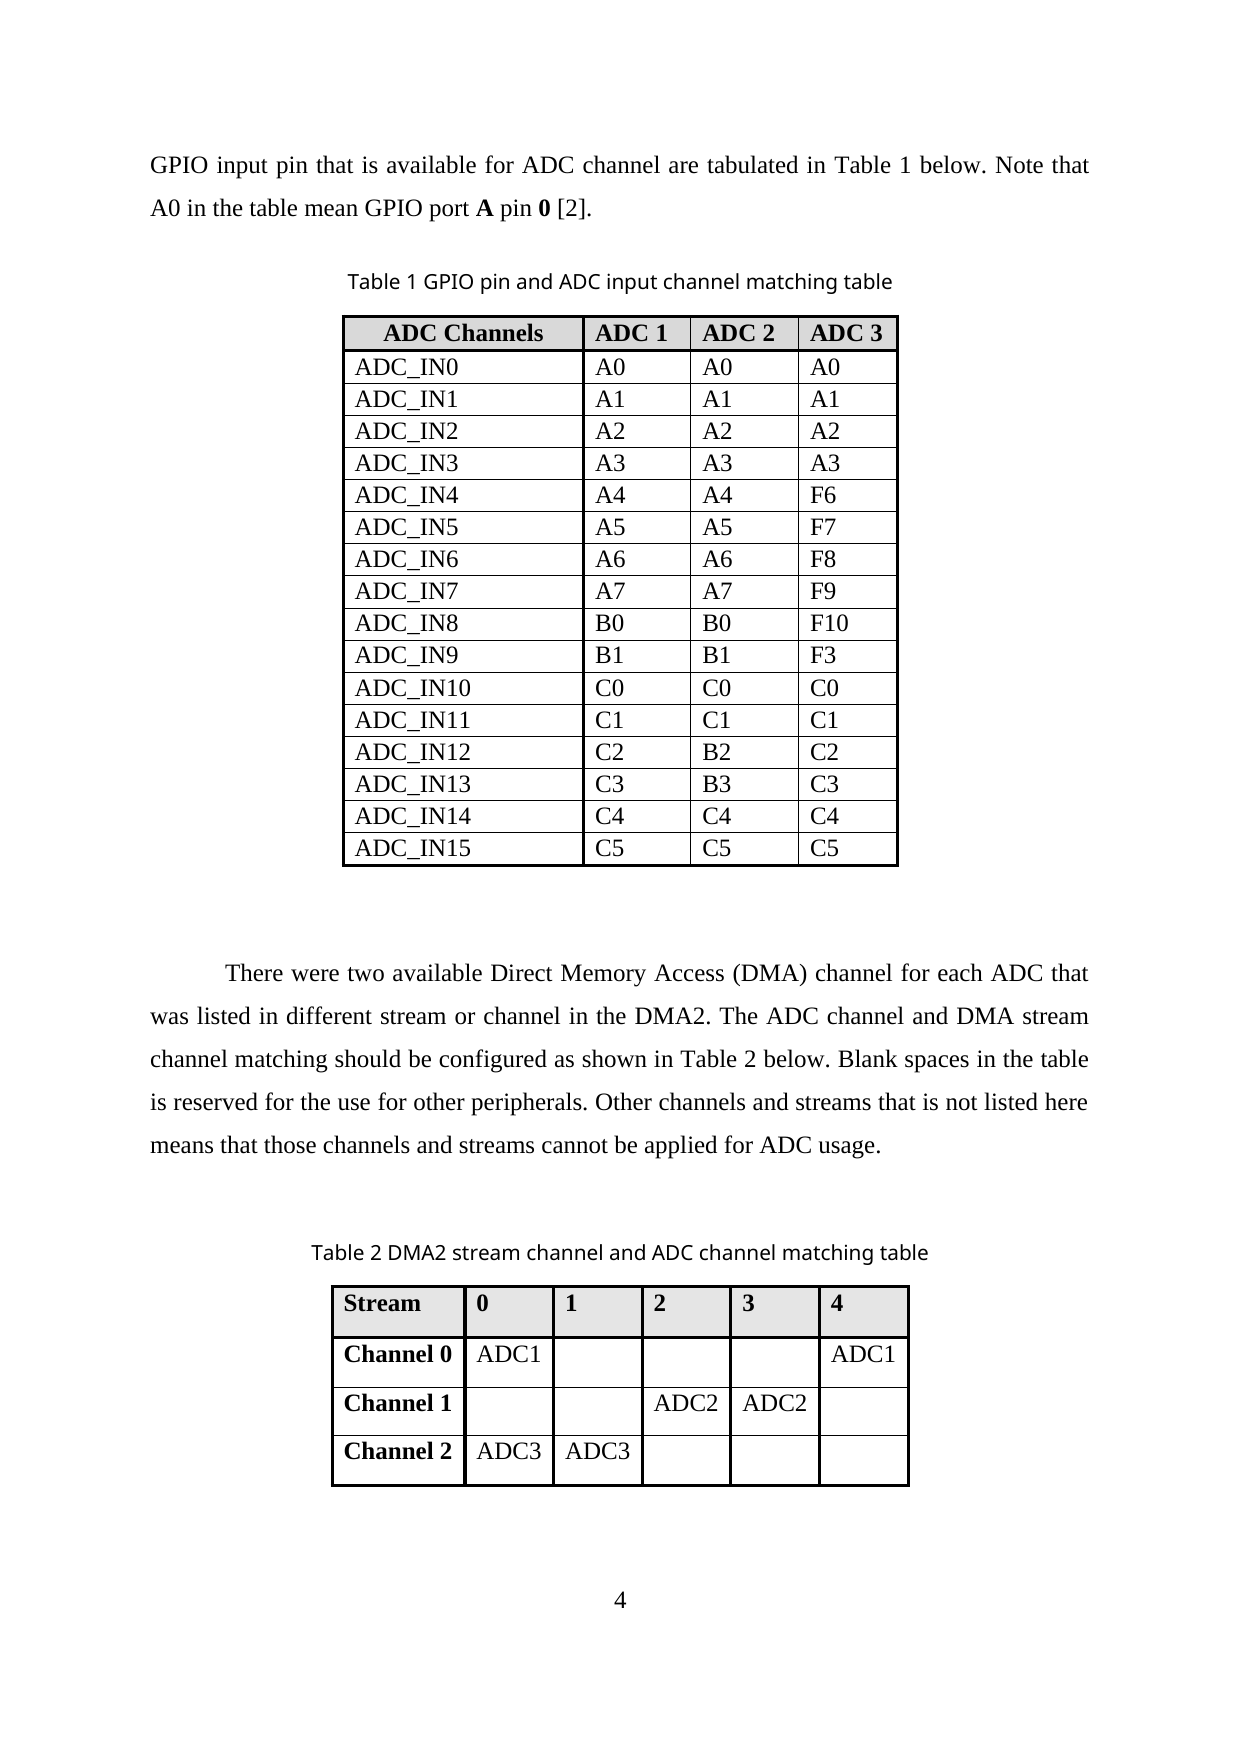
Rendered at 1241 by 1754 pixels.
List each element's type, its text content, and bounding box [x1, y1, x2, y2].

table_cell ADC_IN14 [345, 801, 582, 832]
table_cell ADC_IN7 [345, 576, 582, 607]
table_cell F6 [799, 480, 896, 511]
table_header 1 [555, 1288, 641, 1336]
table_cell ADC_IN12 [345, 737, 582, 768]
table_cell [555, 1339, 641, 1387]
table_cell A4 [585, 480, 690, 511]
table_cell ADC2 [644, 1388, 729, 1435]
table_cell ADC3 [555, 1436, 641, 1484]
table_cell ADC2 [732, 1388, 818, 1435]
table_cell C4 [691, 801, 798, 832]
table_cell ADC1 [467, 1339, 552, 1387]
table_cell B0 [585, 609, 690, 639]
table_cell A7 [585, 576, 690, 607]
table_cell C5 [691, 833, 798, 864]
table_cell B1 [585, 641, 690, 672]
table_cell A2 [691, 416, 798, 447]
table_cell A1 [691, 384, 798, 415]
table_cell A3 [691, 448, 798, 479]
table_cell ADC_IN5 [345, 512, 582, 543]
table_cell B1 [691, 641, 798, 672]
table_cell C1 [691, 705, 798, 736]
table_cell C4 [799, 801, 896, 832]
table_header ADC 3 [799, 318, 896, 349]
table_cell A6 [691, 544, 798, 575]
table_cell C5 [799, 833, 896, 864]
table_cell ADC1 [821, 1339, 907, 1387]
table_cell Channel 0 [334, 1339, 463, 1387]
table_header ADC Channels [345, 318, 582, 349]
table_cell C1 [585, 705, 690, 736]
table_cell [732, 1436, 818, 1484]
table_cell Channel 1 [334, 1388, 463, 1435]
table_cell ADC_IN15 [345, 833, 582, 864]
table_cell A4 [691, 480, 798, 511]
table_cell [644, 1436, 729, 1484]
table_cell B3 [691, 769, 798, 800]
table_cell A0 [585, 352, 690, 383]
table_cell C0 [585, 673, 690, 704]
table_cell C2 [585, 737, 690, 768]
text Table 1 GPIO pin and ADC input channel matching table [150, 267, 1090, 296]
table_cell [821, 1388, 907, 1435]
table_cell [467, 1388, 552, 1435]
table_header ADC 1 [585, 318, 690, 349]
table_header 0 [467, 1288, 552, 1336]
table_cell ADC_IN0 [345, 352, 582, 383]
table_cell A2 [585, 416, 690, 447]
table_header 2 [644, 1288, 729, 1336]
table_cell ADC_IN8 [345, 609, 582, 639]
table_cell F3 [799, 641, 896, 672]
table_header 3 [732, 1288, 818, 1336]
table_cell C5 [585, 833, 690, 864]
table_cell ADC_IN1 [345, 384, 582, 415]
table_cell A1 [585, 384, 690, 415]
table_cell ADC_IN10 [345, 673, 582, 704]
table_cell ADC_IN2 [345, 416, 582, 447]
table_cell A1 [799, 384, 896, 415]
table_cell Channel 2 [334, 1436, 463, 1484]
table_cell C4 [585, 801, 690, 832]
table_cell C2 [799, 737, 896, 768]
table_cell A2 [799, 416, 896, 447]
table_cell [555, 1388, 641, 1435]
table_cell ADC_IN6 [345, 544, 582, 575]
table_header ADC 2 [691, 318, 798, 349]
table_cell C3 [799, 769, 896, 800]
table_cell A3 [585, 448, 690, 479]
table_cell ADC_IN13 [345, 769, 582, 800]
table_cell [821, 1436, 907, 1484]
table_cell A7 [691, 576, 798, 607]
table_cell C1 [799, 705, 896, 736]
table_cell A6 [585, 544, 690, 575]
table_cell F9 [799, 576, 896, 607]
table_cell A0 [799, 352, 896, 383]
table_cell ADC_IN11 [345, 705, 582, 736]
table_cell B2 [691, 737, 798, 768]
table_cell ADC_IN9 [345, 641, 582, 672]
table_cell A0 [691, 352, 798, 383]
text Table 2 DMA2 stream channel and ADC channel matching table [150, 1238, 1090, 1266]
table_cell ADC_IN3 [345, 448, 582, 479]
table_cell C0 [691, 673, 798, 704]
table_cell C3 [585, 769, 690, 800]
text There were two available Direct Memory Access (DMA) channel for each ADC that was listed in different stream or channel in the DMA2. The ADC channel and DMA stream channel matching should be configured as shown in Table 2 below. Blank spaces in the table is reserved for the use for other peripherals. Other channels and streams that is not listed here means that those channels and streams cannot be applied for ADC usage. [150, 958, 1090, 1159]
table_cell [644, 1339, 729, 1387]
table_cell [732, 1339, 818, 1387]
table_cell F10 [799, 609, 896, 639]
table_cell ADC_IN4 [345, 480, 582, 511]
table_header Stream [334, 1288, 463, 1336]
table_cell A5 [585, 512, 690, 543]
table_cell B0 [691, 609, 798, 639]
table_cell A5 [691, 512, 798, 543]
table_cell F7 [799, 512, 896, 543]
table_cell F8 [799, 544, 896, 575]
table_cell A3 [799, 448, 896, 479]
table_cell C0 [799, 673, 896, 704]
table_header 4 [821, 1288, 907, 1336]
table_cell ADC3 [467, 1436, 552, 1484]
